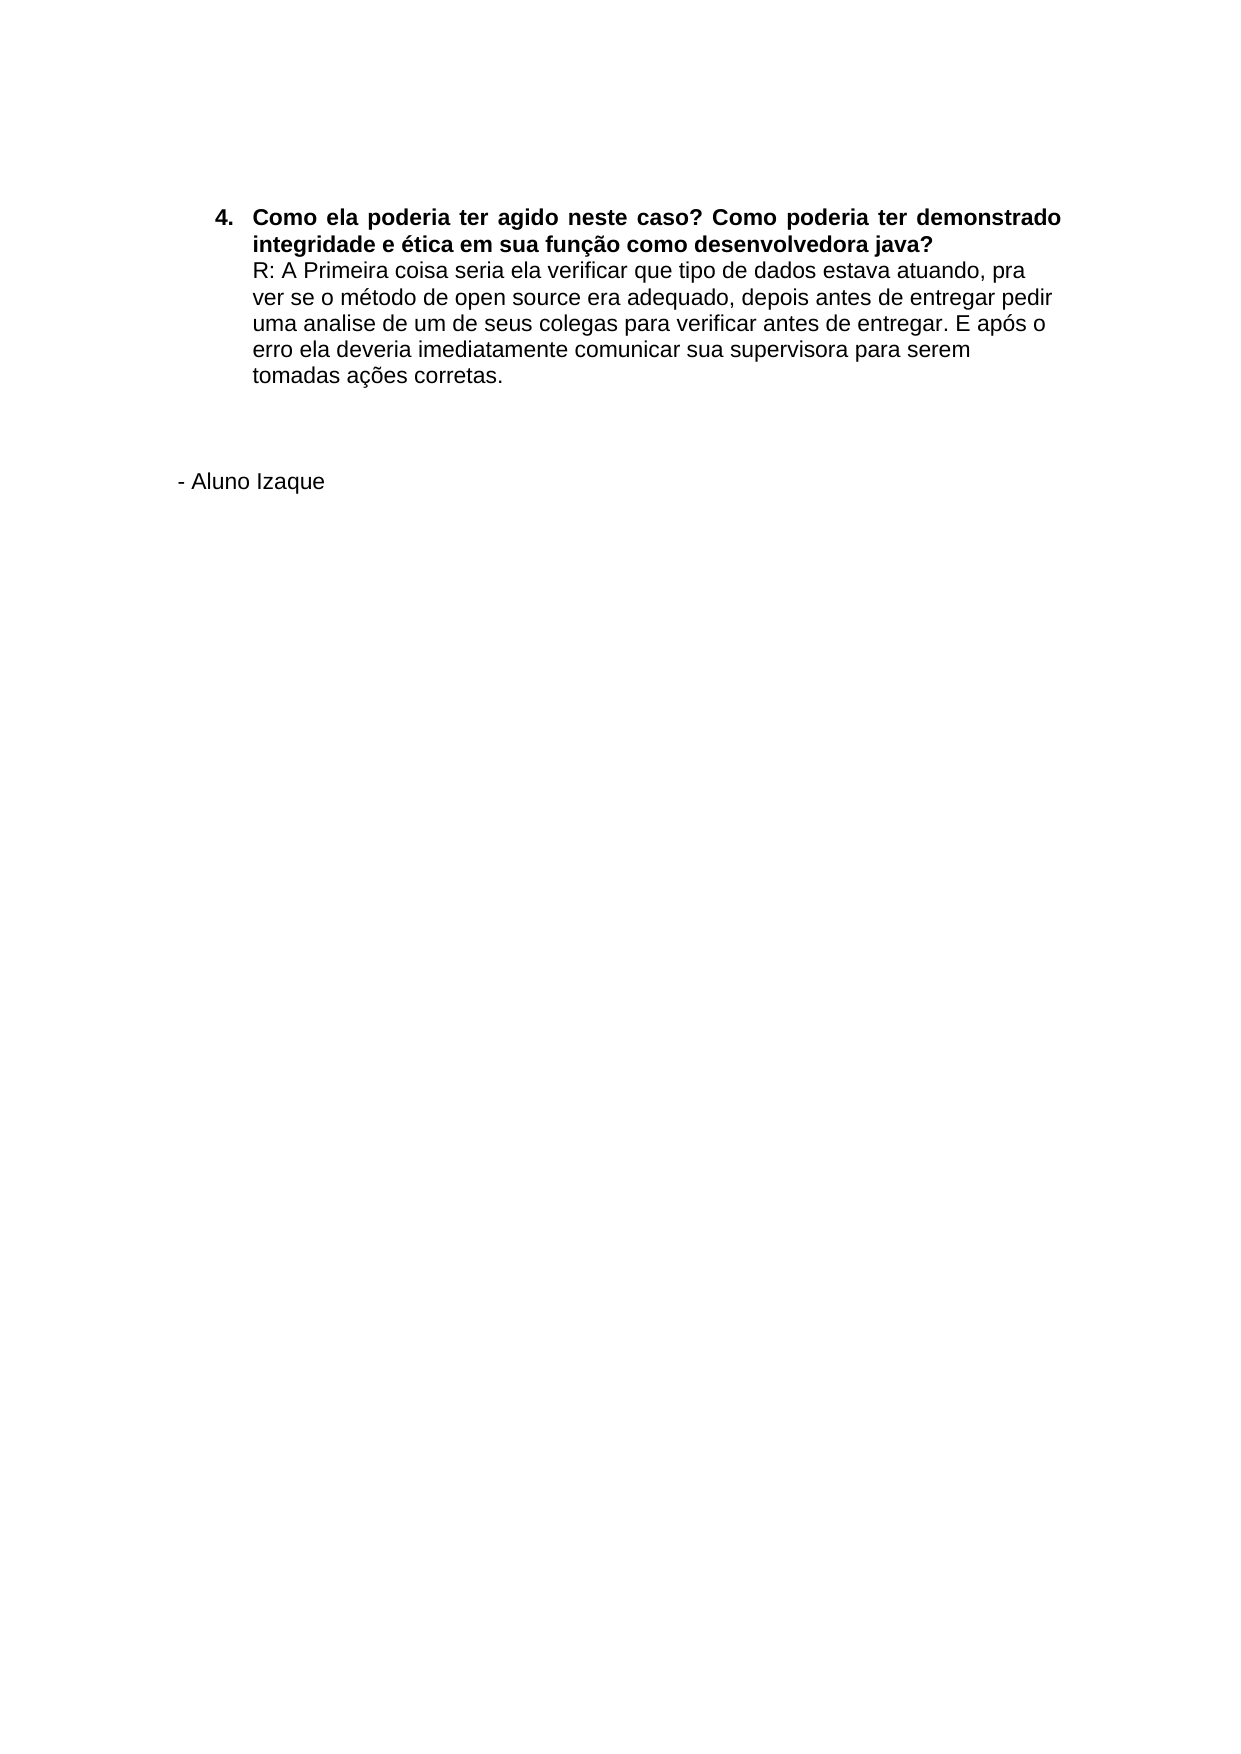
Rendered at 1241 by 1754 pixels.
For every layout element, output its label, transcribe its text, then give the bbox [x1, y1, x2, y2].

text R: A Primeira coisa seria ela verificar que tipo de dados estava atuando, pra ver se o método de open source era adequado, depois antes de entregar pedir uma analise de um de seus colegas para verificar antes de entregar. E após o erro ela deveria imediatamente comunicar sua supervisora para serem tomadas ações corretas. [252, 257, 1063, 389]
text - Aluno Izaque [177, 468, 1063, 494]
list Como ela poderia ter agido neste caso? Como poderia ter demonstrado integridade e ética em sua função como desenvolvedora java? [215, 204, 1063, 257]
